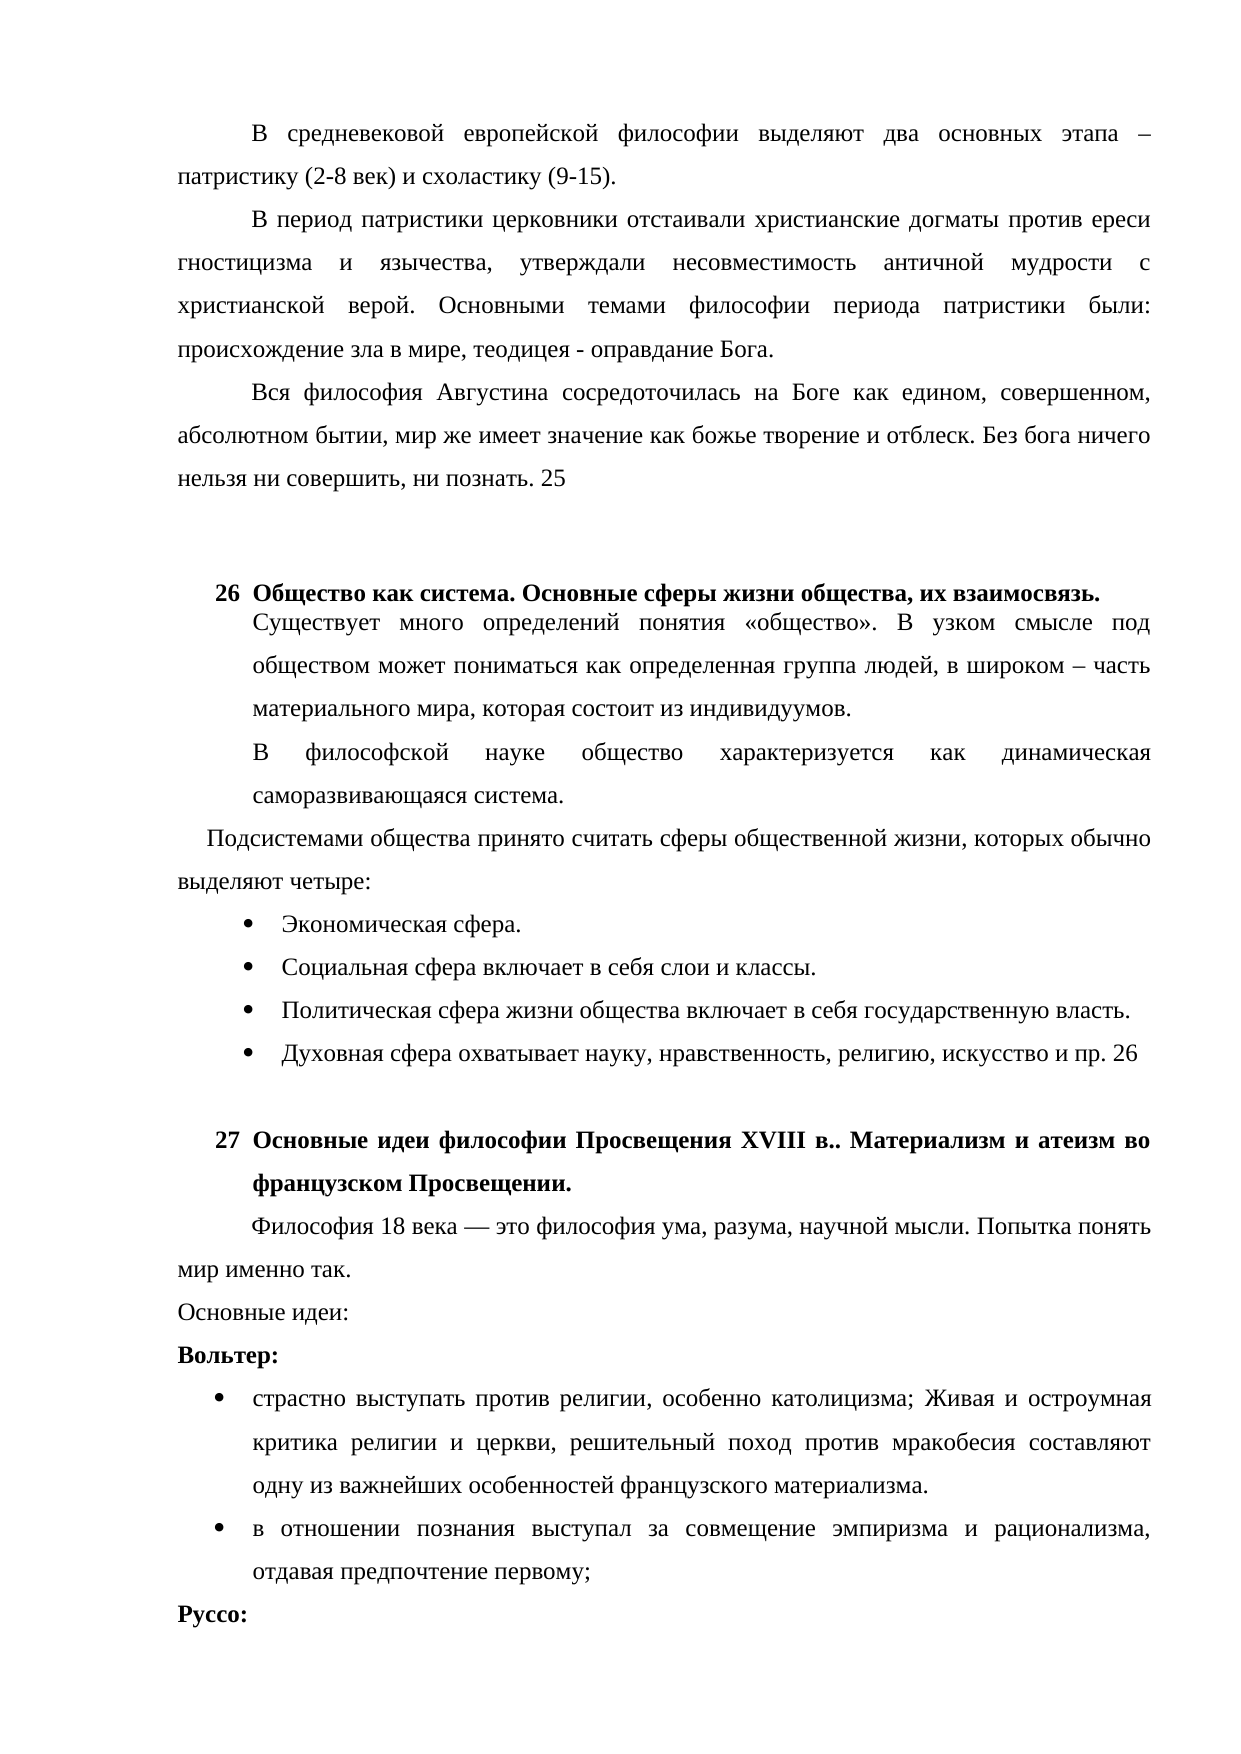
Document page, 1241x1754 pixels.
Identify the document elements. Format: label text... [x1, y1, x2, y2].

list Социальная сфера включает в себя слои и классы. [244, 952, 1152, 981]
list Духовная сфера охватывает науку, нравственность, религию, искусство и пр. 26 [244, 1038, 1152, 1067]
list в отношении познания выступал за совмещение эмпиризма и рационализма, отдавая предпочтение первому; [215, 1513, 1152, 1585]
list страстно выступать против религии, особенно католицизма; Живая и остроумная критика религии и церкви, решительный поход против мракобесия составляют одну из важнейших особенностей французского материализма. [215, 1383, 1152, 1498]
text Вся философия Августина сосредоточилась на Боге как едином, совершенном, абсолютном бытии, мир же имеет значение как божье творение и отблеск. Без бога ничего нельзя ни совершить, ни познать. 25 [177, 377, 1152, 492]
subtitle Основные идеи философии Просвещения ХVIII в.. Материализм и атеизм во французском Просвещении. [215, 1125, 1152, 1197]
subtitle Существует много определений понятия «общество». В узком смысле под обществом может пониматься как определенная группа людей, в широком – часть материального мира, которая состоит из индивидуумов. [252, 607, 1152, 722]
subtitle Основные идеи: [177, 1297, 1152, 1326]
subtitle Вольтер: [177, 1340, 1152, 1369]
text Подсистемами общества принято считать сферы общественной жизни, которых обычно выделяют четыре: [177, 823, 1152, 895]
subtitle В философской науке общество характеризуется как динамическая саморазвивающаяся система. [252, 737, 1152, 808]
list Политическая сфера жизни общества включает в себя государственную власть. [244, 995, 1152, 1024]
list Экономическая сфера. [244, 909, 1152, 938]
text Руссо: [177, 1599, 1152, 1628]
text В период патристики церковники отстаивали христианские догматы против ереси гностицизма и язычества, утверждали несовместимость античной мудрости с христианской верой. Основными темами философии периода патристики были: происхождение зла в мире, теодицея - оправдание Бога. [177, 204, 1152, 362]
text В средневековой европейской философии выделяют два основных этапа – патристику (2-8 век) и схоластику (9-15). [177, 118, 1152, 190]
subtitle Общество как система. Основные сферы жизни общества, их взаимосвязь. [215, 578, 1152, 607]
subtitle Философия 18 века — это философия ума, разума, научной мысли. Попытка понять мир именно так. [177, 1211, 1152, 1283]
